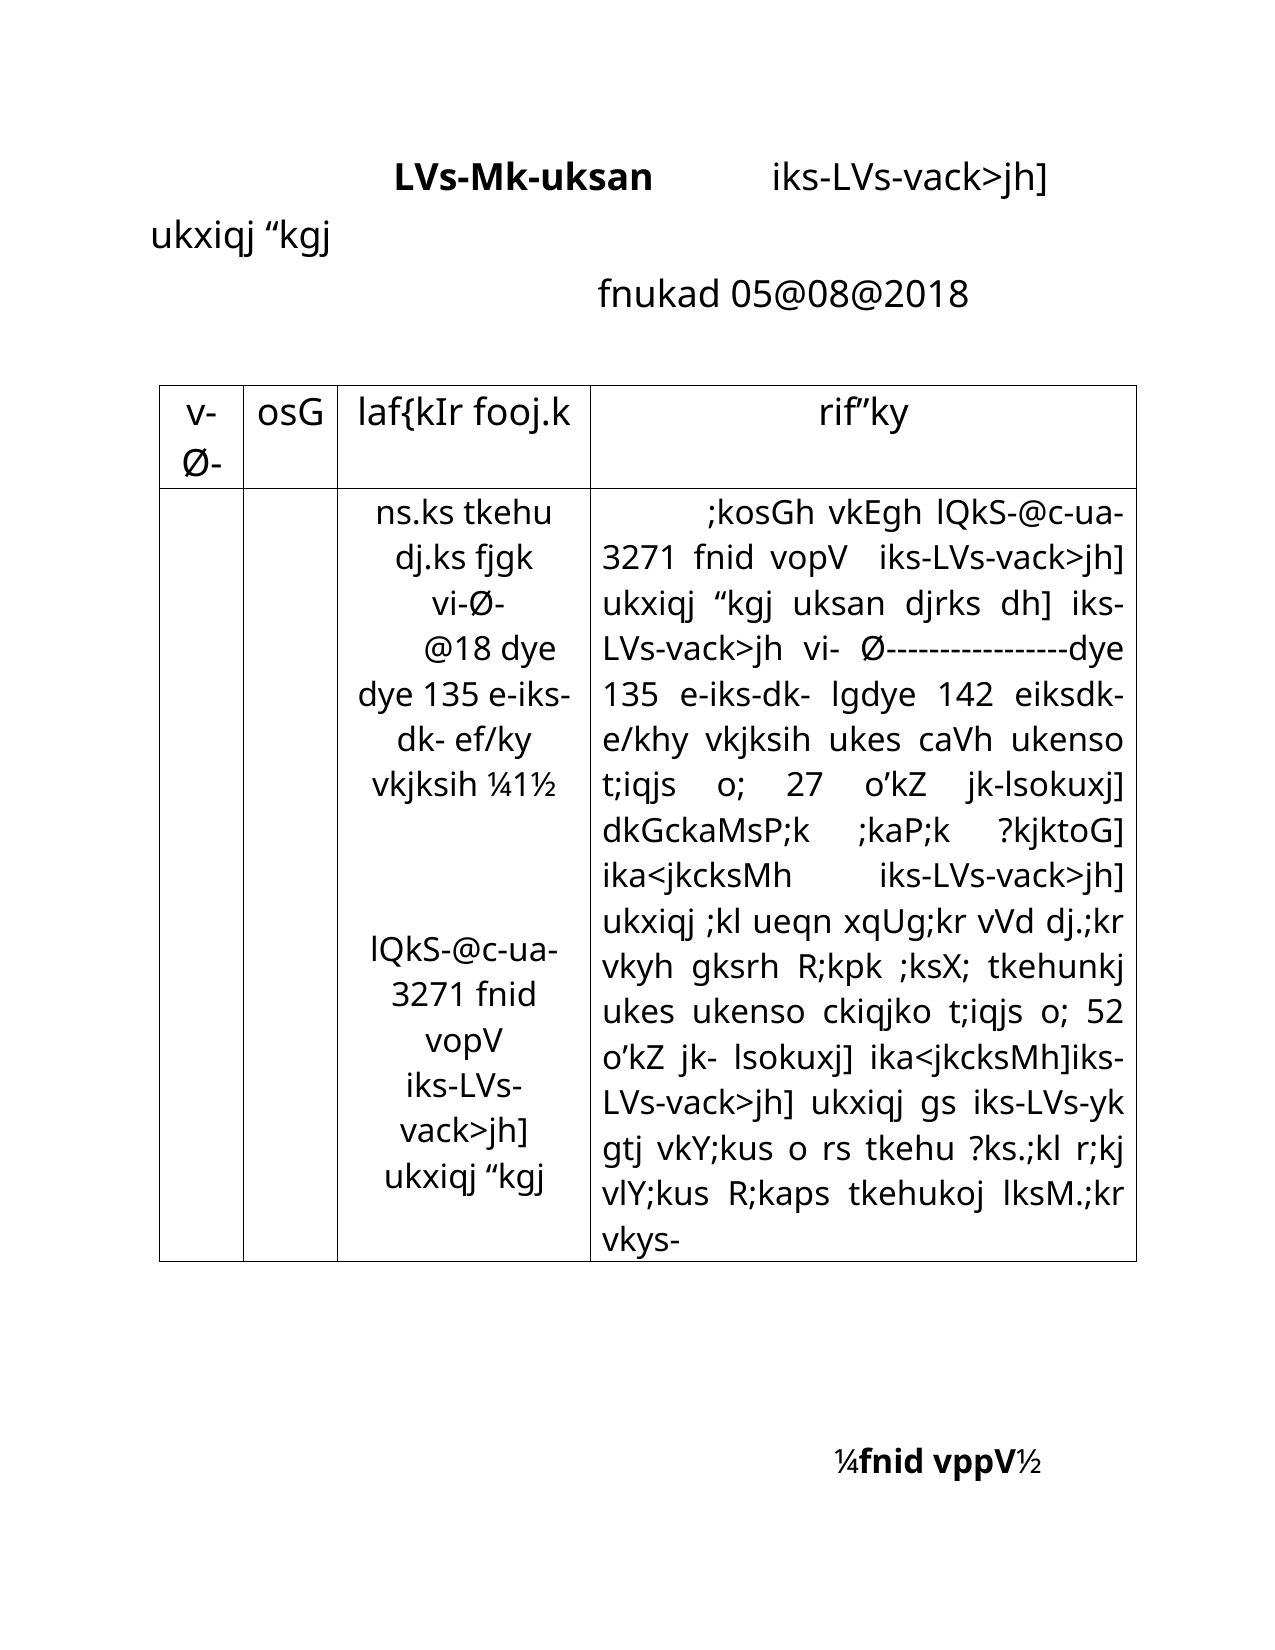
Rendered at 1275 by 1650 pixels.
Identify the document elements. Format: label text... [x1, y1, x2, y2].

text ¼fnid vppV½ [750, 1438, 1125, 1483]
table_header laf{kIr fooj.k [338, 386, 590, 488]
table_cell ns.ks tkehu dj.ks fjgk vi-Ø- @18 dye dye 135 e-iks-dk- ef/ky vkjksih ¼1½ lQkS-@c-ua- 3271 fnid vopV iks-LVs-vack>jh] ukxiqj “kgj [338, 489, 590, 1261]
table_cell [160, 489, 243, 1261]
table_header rif”ky [591, 386, 1136, 488]
table_cell ;kosGh vkEgh lQkS-@c-ua- 3271 fnid vopV iks-LVs-vack>jh] ukxiqj “kgj uksan djrks dh] iks-LVs-vack>jh vi- Ø-----------------dye 135 e-iks-dk- lgdye 142 eiksdk- e/khy vkjksih ukes caVh ukenso t;iqjs o; 27 o’kZ jk-lsokuxj] dkGckaMsP;k ;kaP;k ?kjktoG] ika<jkcksMh iks-LVs-vack>jh] ukxiqj ;kl ueqn xqUg;kr vVd dj.;kr vkyh gksrh R;kpk ;ksX; tkehunkj ukes ukenso ckiqjko t;iqjs o; 52 o’kZ jk- lsokuxj] ika<jkcksMh]iks-LVs-vack>jh] ukxiqj gs iks-LVs-yk gtj vkY;kus o rs tkehu ?ks.;kl r;kj vlY;kus R;kaps tkehukoj lksM.;kr vkys- [591, 489, 1136, 1261]
text LVs-Mk-uksan iks-LVs-vack>jh] ukxiqj “kgj [150, 150, 1125, 260]
text fnukad 05@08@2018 [150, 267, 1125, 318]
table_header osG [244, 386, 337, 488]
table_cell [244, 489, 337, 1261]
table_header v-Ø- [160, 386, 243, 488]
